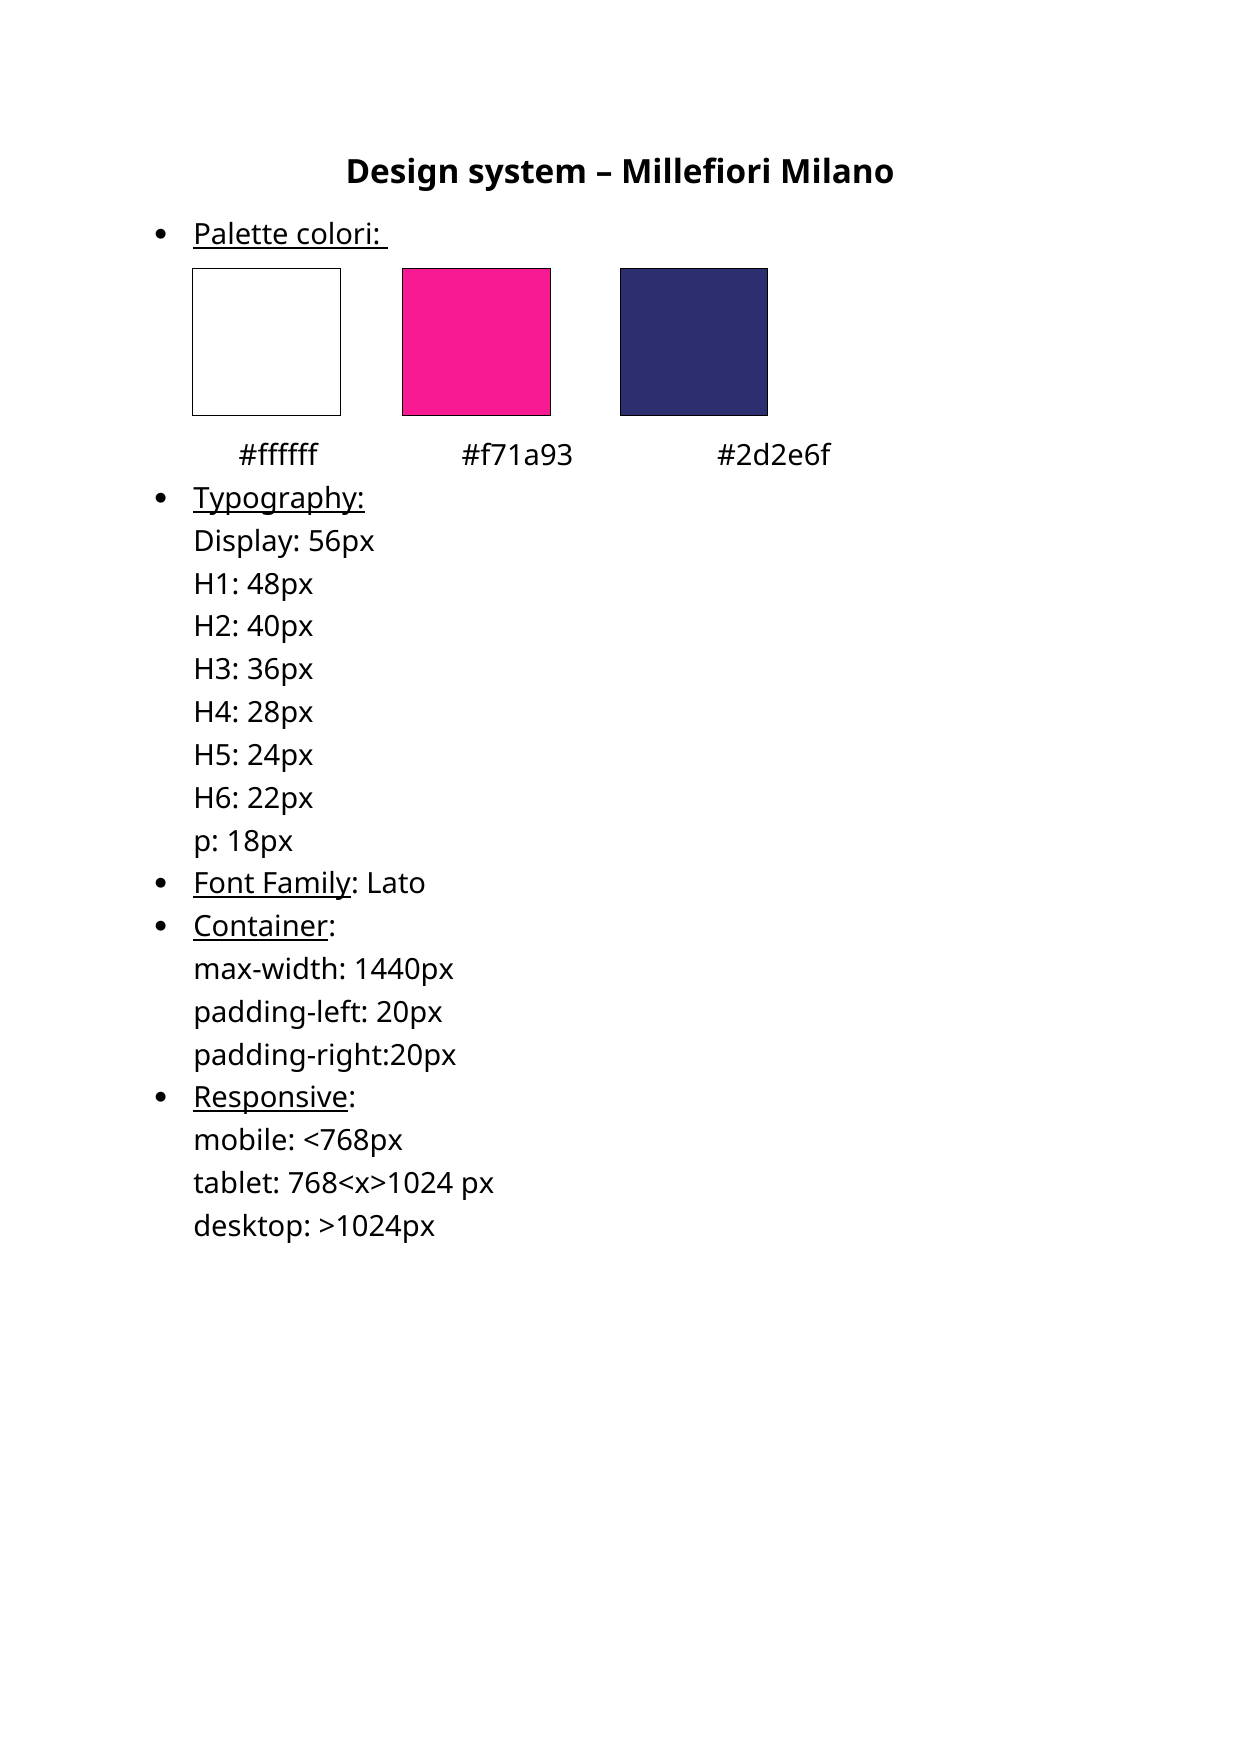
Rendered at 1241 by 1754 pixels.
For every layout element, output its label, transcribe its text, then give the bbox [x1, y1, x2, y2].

list Palette colori: [156, 213, 1122, 253]
list Display: 56px [193, 520, 1122, 560]
list H2: 40px [193, 606, 1122, 645]
list H3: 36px [193, 648, 1122, 688]
list Container: [156, 905, 1122, 945]
list padding-right:20px [193, 1034, 1122, 1073]
list H1: 48px [193, 563, 1122, 603]
list Responsive: [156, 1077, 1122, 1116]
list desktop: >1024px [193, 1205, 1122, 1245]
list H4: 28px [193, 691, 1122, 731]
list p: 18px [193, 820, 1122, 859]
list H6: 22px [193, 777, 1122, 817]
list H5: 24px [193, 734, 1122, 774]
list max-width: 1440px [193, 948, 1122, 988]
list padding-left: 20px [193, 991, 1122, 1031]
list tablet: 768<x>1024 px [193, 1162, 1122, 1202]
list #ffffff #f71a93 #2d2e6f [193, 434, 1122, 474]
list Typography: [156, 477, 1122, 517]
list Font Family: Lato [156, 863, 1122, 902]
list mobile: <768px [193, 1119, 1122, 1159]
text Design system – Millefiori Milano [118, 148, 1122, 193]
